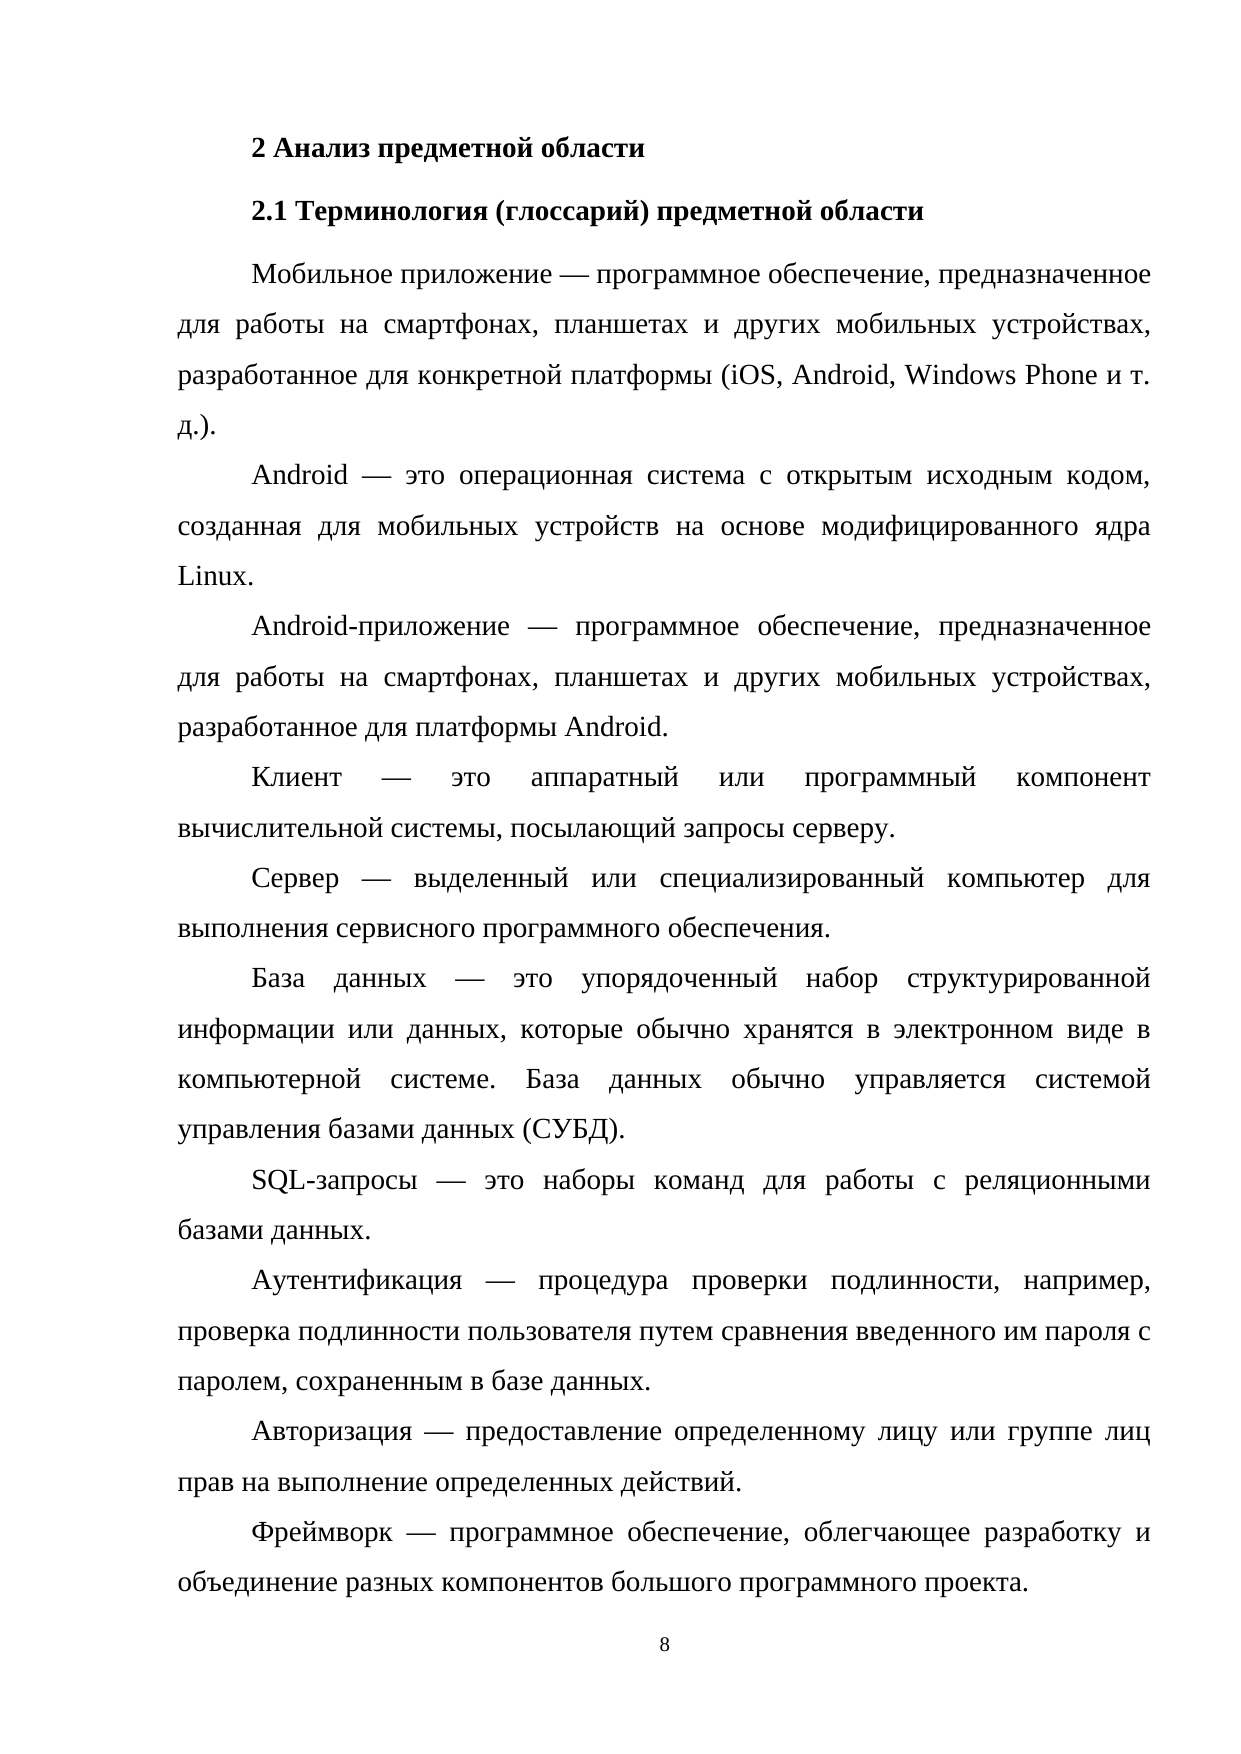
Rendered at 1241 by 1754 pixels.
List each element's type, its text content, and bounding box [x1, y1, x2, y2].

text Фреймворк — программное обеспечение, облегчающее разработку и объединение разных компонентов большого программного проекта. [177, 1514, 1152, 1598]
text Android — это операционная система с открытым исходным кодом, созданная для мобильных устройств на основе модифицированного ядра Linux. [177, 457, 1152, 592]
text Аутентификация — процедура проверки подлинности, например, проверка подлинности пользователя путем сравнения введенного им пароля с паролем, сохраненным в базе данных. [177, 1262, 1152, 1397]
text Клиент — это аппаратный или программный компонент вычислительной системы, посылающий запросы серверу. [177, 759, 1152, 843]
text Авторизация — предоставление определенному лицу или группе лиц прав на выполнение определенных действий. [177, 1413, 1152, 1497]
text SQL-запросы — это наборы команд для работы с реляционными базами данных. [177, 1162, 1152, 1246]
text Мобильное приложение — программное обеспечение, предназначенное для работы на смартфонах, планшетах и других мобильных устройствах, разработанное для конкретной платформы (iOS, Android, Windows Phone и т. д.). [177, 256, 1152, 441]
text База данных — это упорядоченный набор структурированной информации или данных, которые обычно хранятся в электронном виде в компьютерной системе. База данных обычно управляется системой управления базами данных (СУБД). [177, 961, 1152, 1145]
text Анализ предметной области [251, 131, 1152, 164]
text Android-приложение — программное обеспечение, предназначенное для работы на смартфонах, планшетах и других мобильных устройствах, разработанное для платформы Android. [177, 608, 1152, 743]
text Сервер — выделенный или специализированный компьютер для выполнения сервисного программного обеспечения. [177, 860, 1152, 944]
list Терминология (глоссарий) предметной области [251, 193, 1152, 227]
